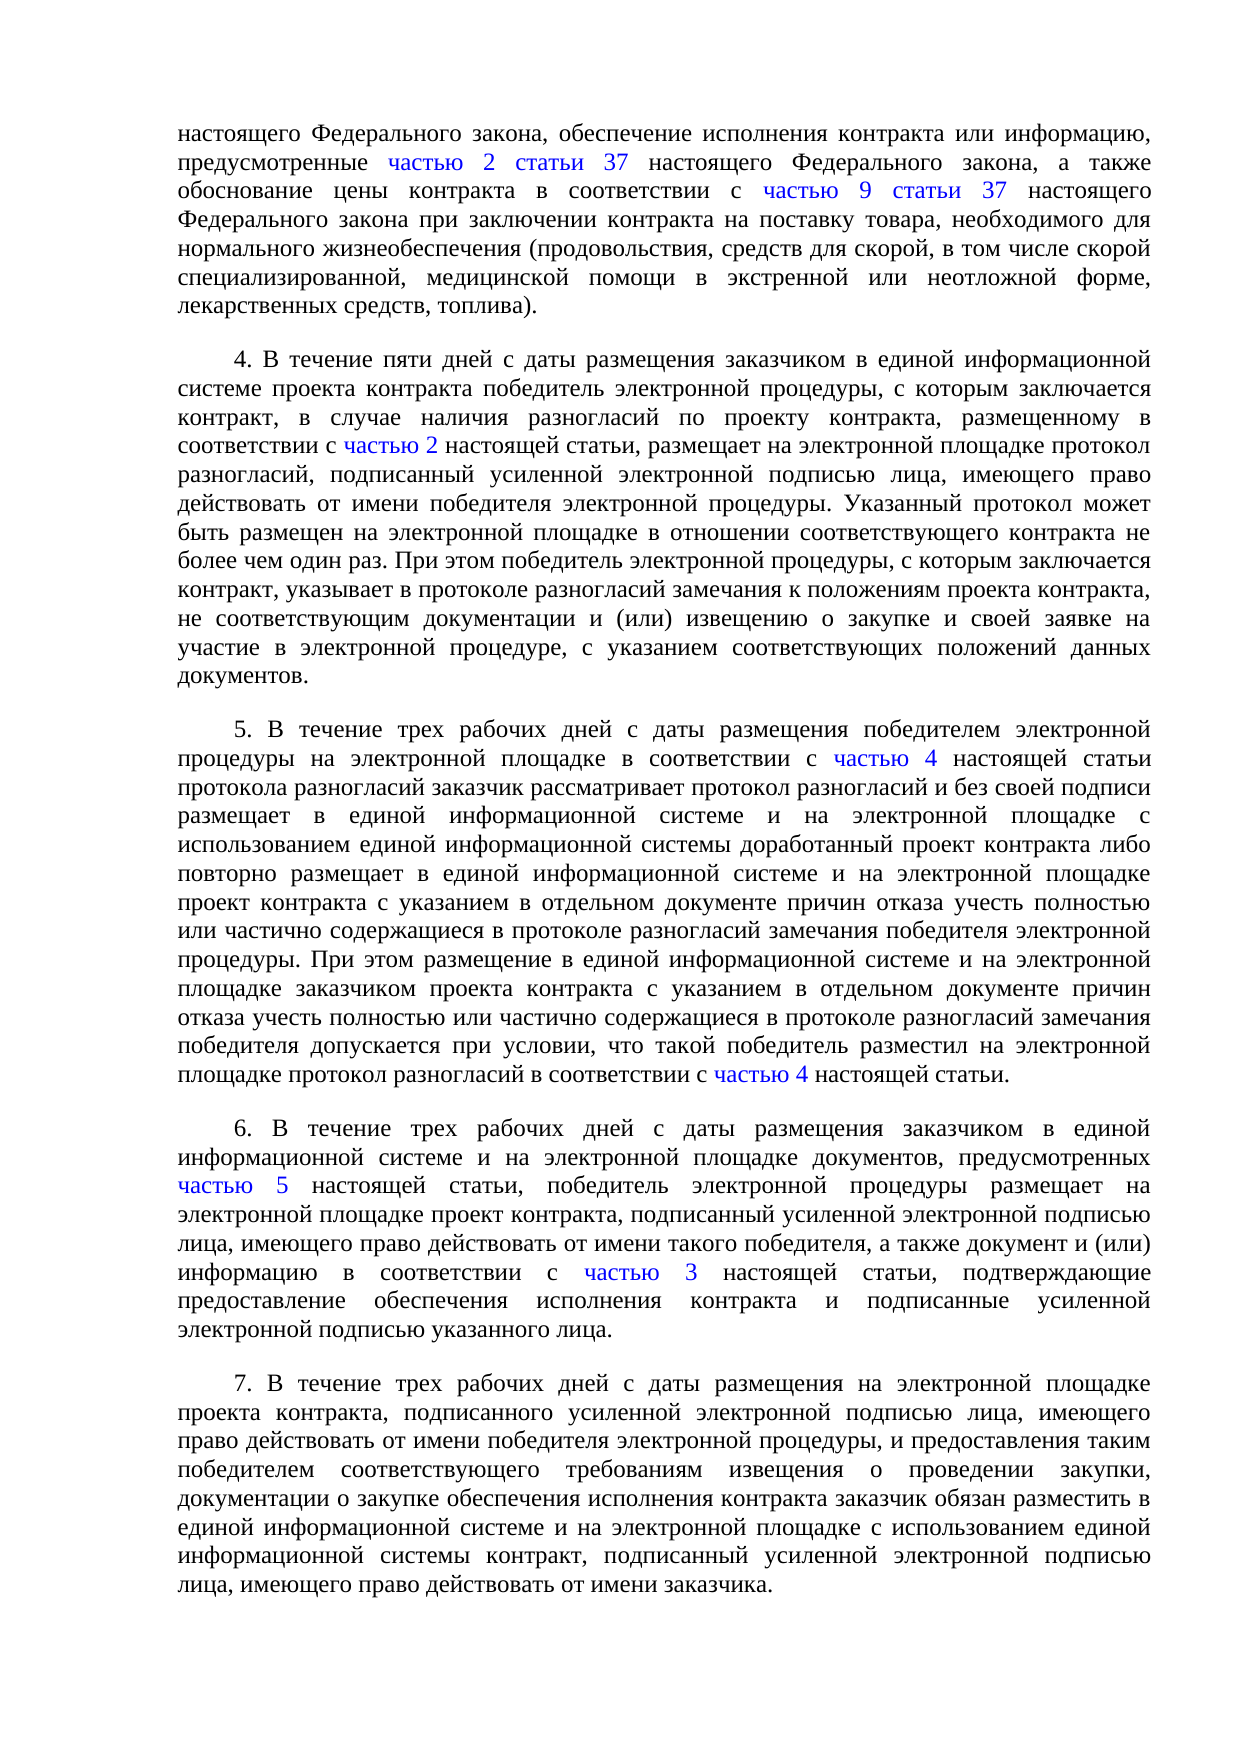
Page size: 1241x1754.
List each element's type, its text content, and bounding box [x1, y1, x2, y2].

text 5. В течение трех рабочих дней с даты размещения победителем электронной процедуры на электронной площадке в соответствии с частью 4 настоящей статьи протокола разногласий заказчик рассматривает протокол разногласий и без своей подписи размещает в единой информационной системе и на электронной площадке с использованием единой информационной системы доработанный проект контракта либо повторно размещает в единой информационной системе и на электронной площадке проект контракта с указанием в отдельном документе причин отказа учесть полностью или частично содержащиеся в протоколе разногласий замечания победителя электронной процедуры. При этом размещение в единой информационной системе и на электронной площадке заказчиком проекта контракта с указанием в отдельном документе причин отказа учесть полностью или частично содержащиеся в протоколе разногласий замечания победителя допускается при условии, что такой победитель разместил на электронной площадке протокол разногласий в соответствии с частью 4 настоящей статьи. [177, 714, 1152, 1088]
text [177, 118, 1152, 319]
text 6. В течение трех рабочих дней с даты размещения заказчиком в единой информационной системе и на электронной площадке документов, предусмотренных частью 5 настоящей статьи, победитель электронной процедуры размещает на электронной площадке проект контракта, подписанный усиленной электронной подписью лица, имеющего право действовать от имени такого победителя, а также документ и (или) информацию в соответствии с частью 3 настоящей статьи, подтверждающие предоставление обеспечения исполнения контракта и подписанные усиленной электронной подписью указанного лица. [177, 1113, 1152, 1343]
text 4. В течение пяти дней с даты размещения заказчиком в единой информационной системе проекта контракта победитель электронной процедуры, с которым заключается контракт, в случае наличия разногласий по проекту контракта, размещенному в соответствии с частью 2 настоящей статьи, размещает на электронной площадке протокол разногласий, подписанный усиленной электронной подписью лица, имеющего право действовать от имени победителя электронной процедуры. Указанный протокол может быть размещен на электронной площадке в отношении соответствующего контракта не более чем один раз. При этом победитель электронной процедуры, с которым заключается контракт, указывает в протоколе разногласий замечания к положениям проекта контракта, не соответствующим документации и (или) извещению о закупке и своей заявке на участие в электронной процедуре, с указанием соответствующих положений данных документов. [177, 344, 1152, 689]
text 7. В течение трех рабочих дней с даты размещения на электронной площадке проекта контракта, подписанного усиленной электронной подписью лица, имеющего право действовать от имени победителя электронной процедуры, и предоставления таким победителем соответствующего требованиям извещения о проведении закупки, документации о закупке обеспечения исполнения контракта заказчик обязан разместить в единой информационной системе и на электронной площадке с использованием единой информационной системы контракт, подписанный усиленной электронной подписью лица, имеющего право действовать от имени заказчика. [177, 1368, 1152, 1598]
